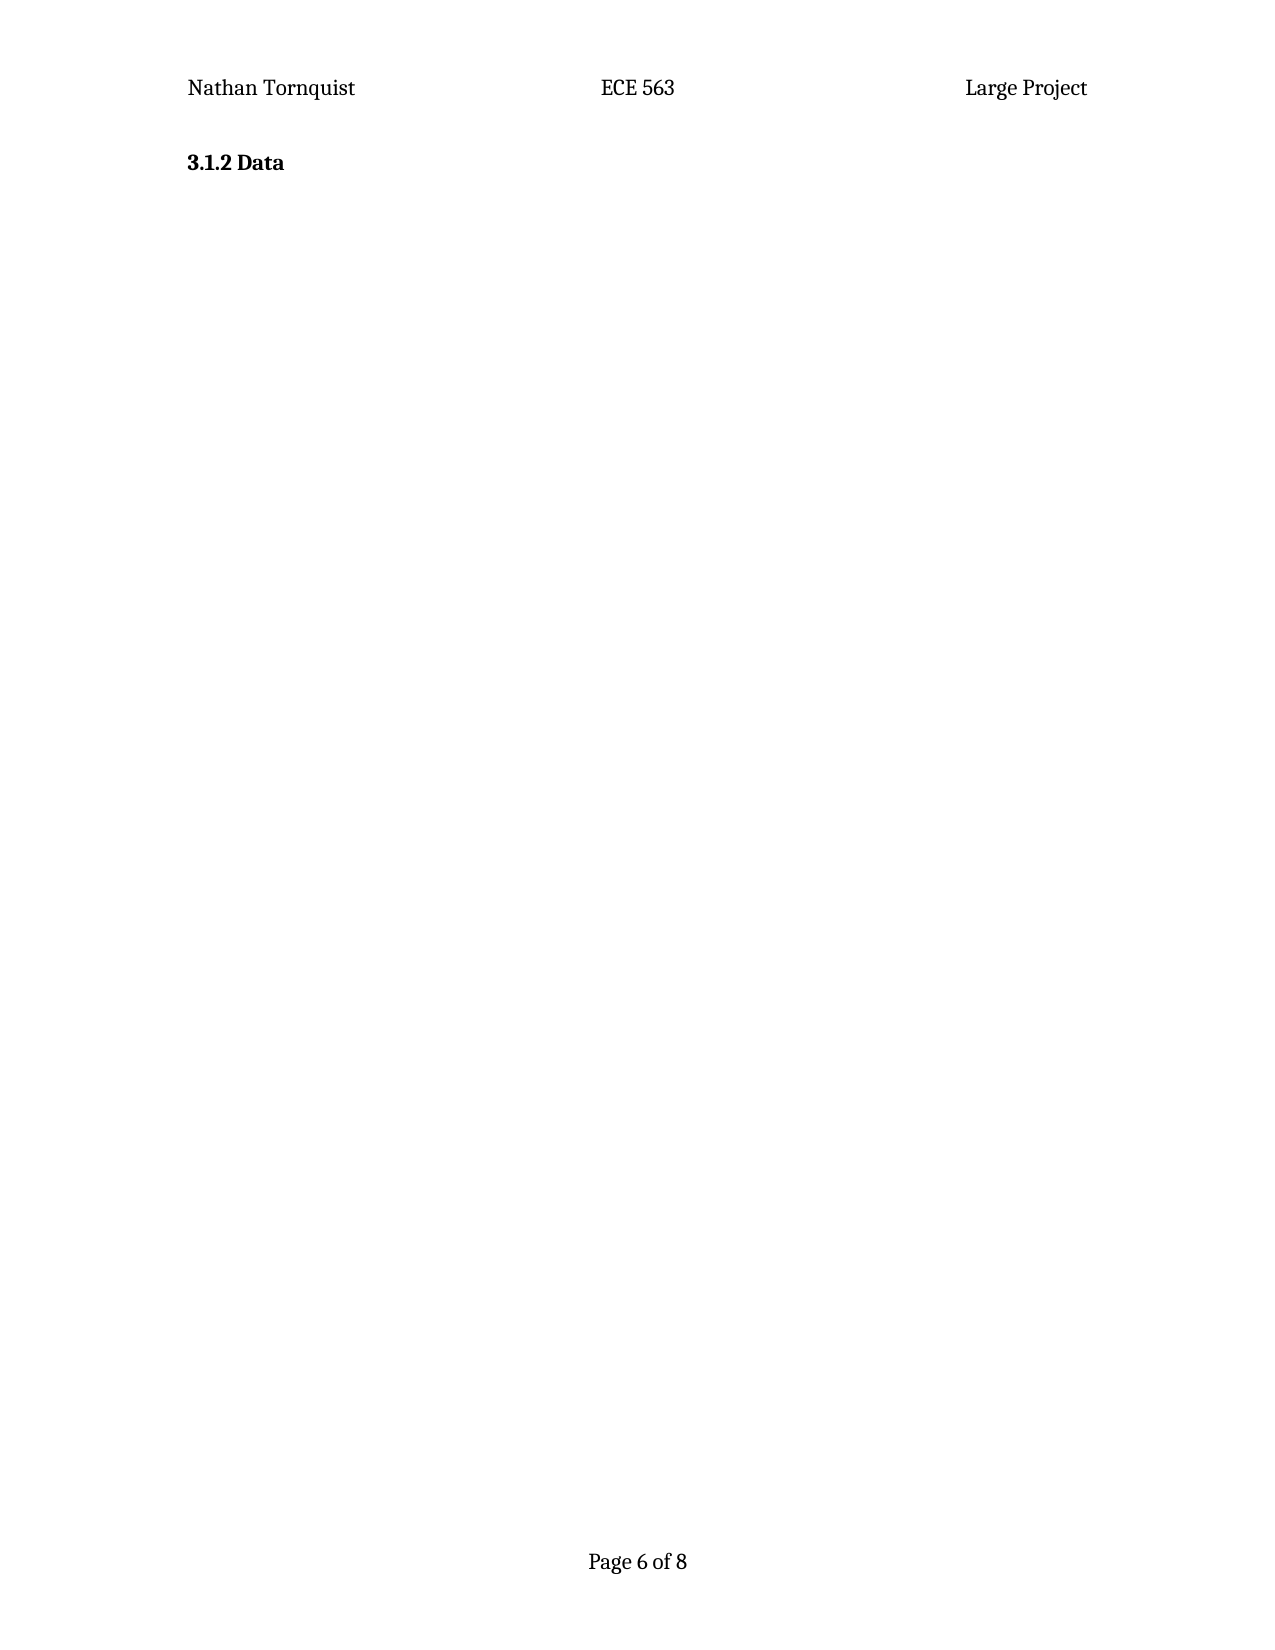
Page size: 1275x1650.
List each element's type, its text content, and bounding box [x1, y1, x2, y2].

text 3.1.2 Data [187, 150, 1087, 176]
